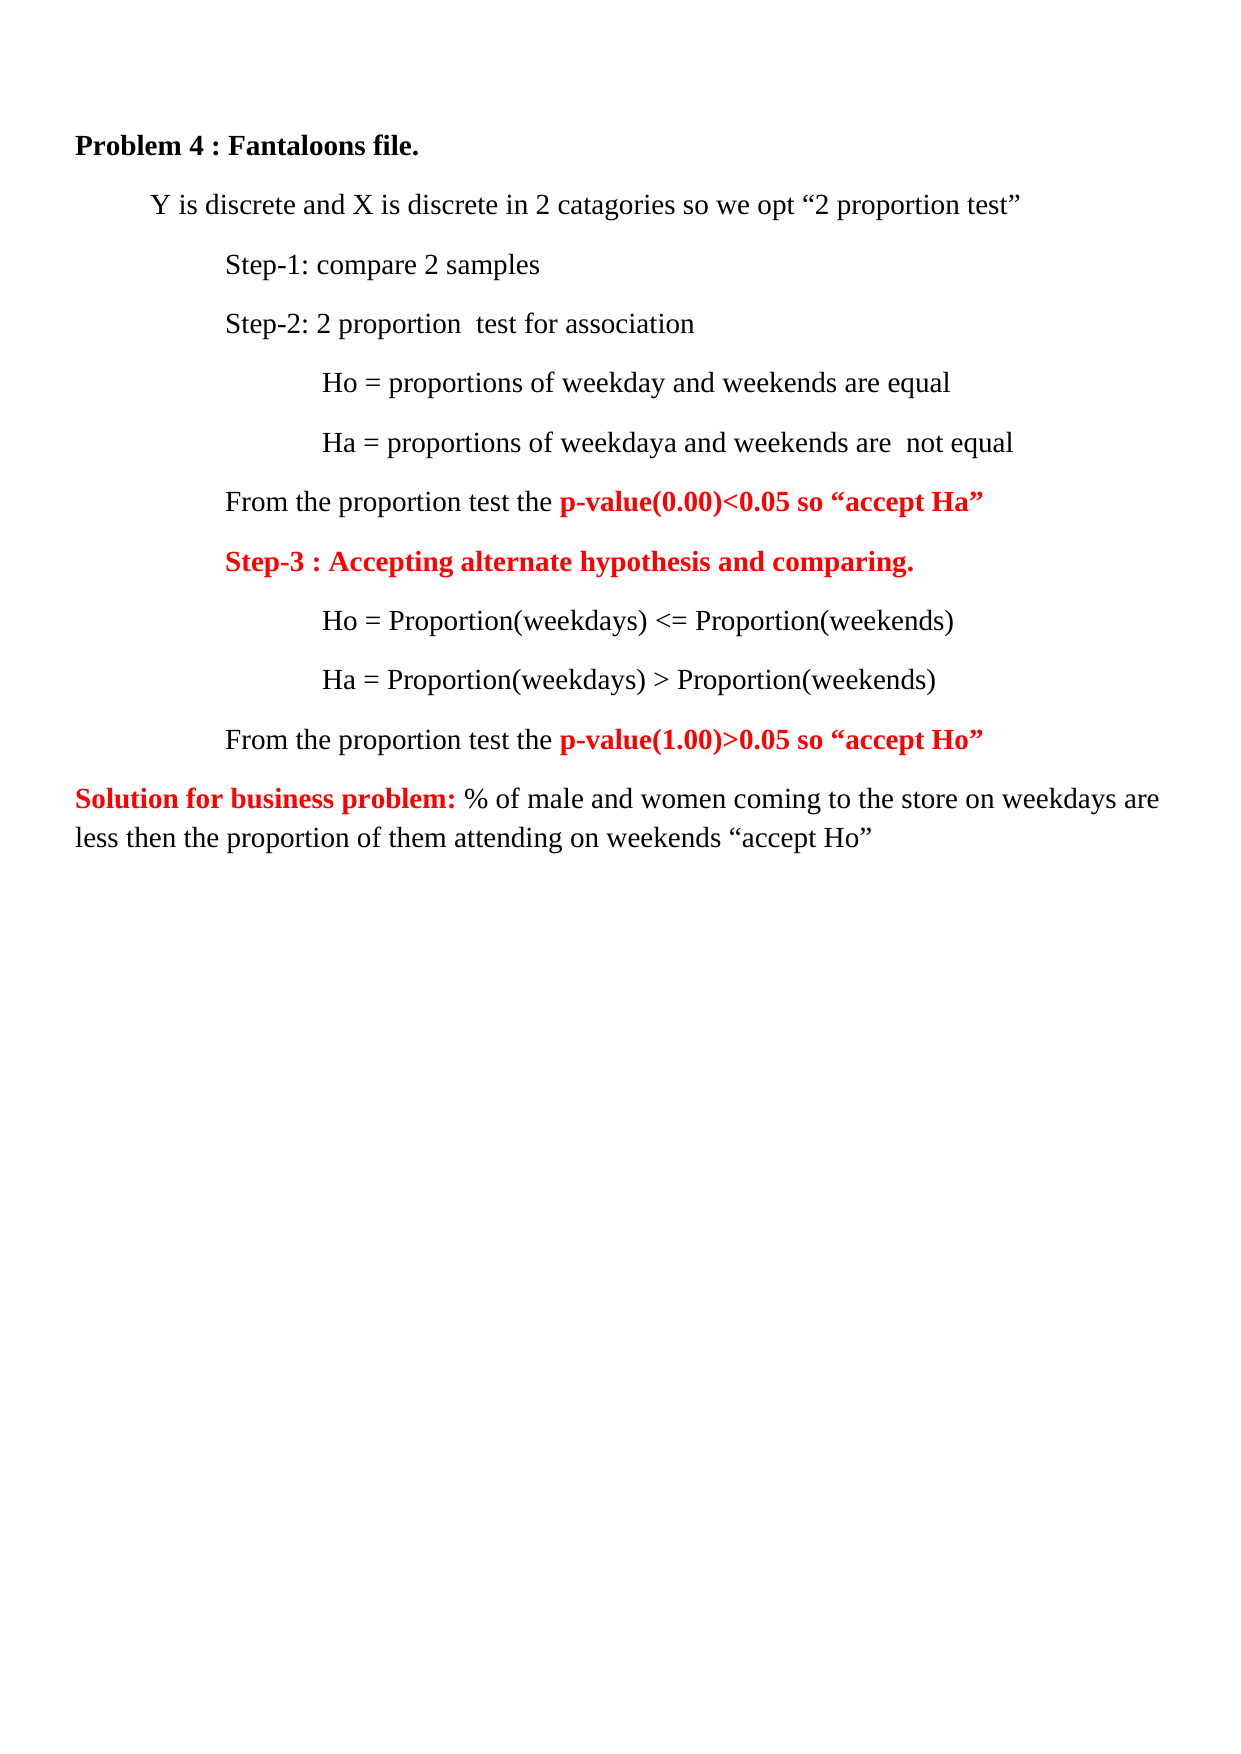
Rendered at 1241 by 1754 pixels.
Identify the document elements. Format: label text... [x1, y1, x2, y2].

text Solution for business problem: % of male and women coming to the store on weekdays are less then the proportion of them attending on weekends “accept Ho” [75, 781, 1165, 853]
text Ha = proportions of weekdaya and weekends are not equal [75, 425, 1165, 458]
text From the proportion test the p-value(1.00)>0.05 so “accept Ho” [75, 722, 1165, 755]
text Ha = Proportion(weekdays) > Proportion(weekends) [75, 662, 1165, 696]
text Y is discrete and X is discrete in 2 catagories so we opt “2 proportion test” [75, 187, 1165, 221]
text Step-2: 2 proportion test for association [75, 306, 1165, 340]
text Step-3 : Accepting alternate hypothesis and comparing. [75, 544, 1165, 577]
text Problem 4 : Fantaloons file. [75, 128, 1165, 162]
text Step-1: compare 2 samples [75, 247, 1165, 280]
text Ho = Proportion(weekdays) <= Proportion(weekends) [75, 603, 1165, 637]
text Ho = proportions of weekday and weekends are equal [75, 366, 1165, 399]
text From the proportion test the p-value(0.00)<0.05 so “accept Ha” [75, 484, 1165, 518]
